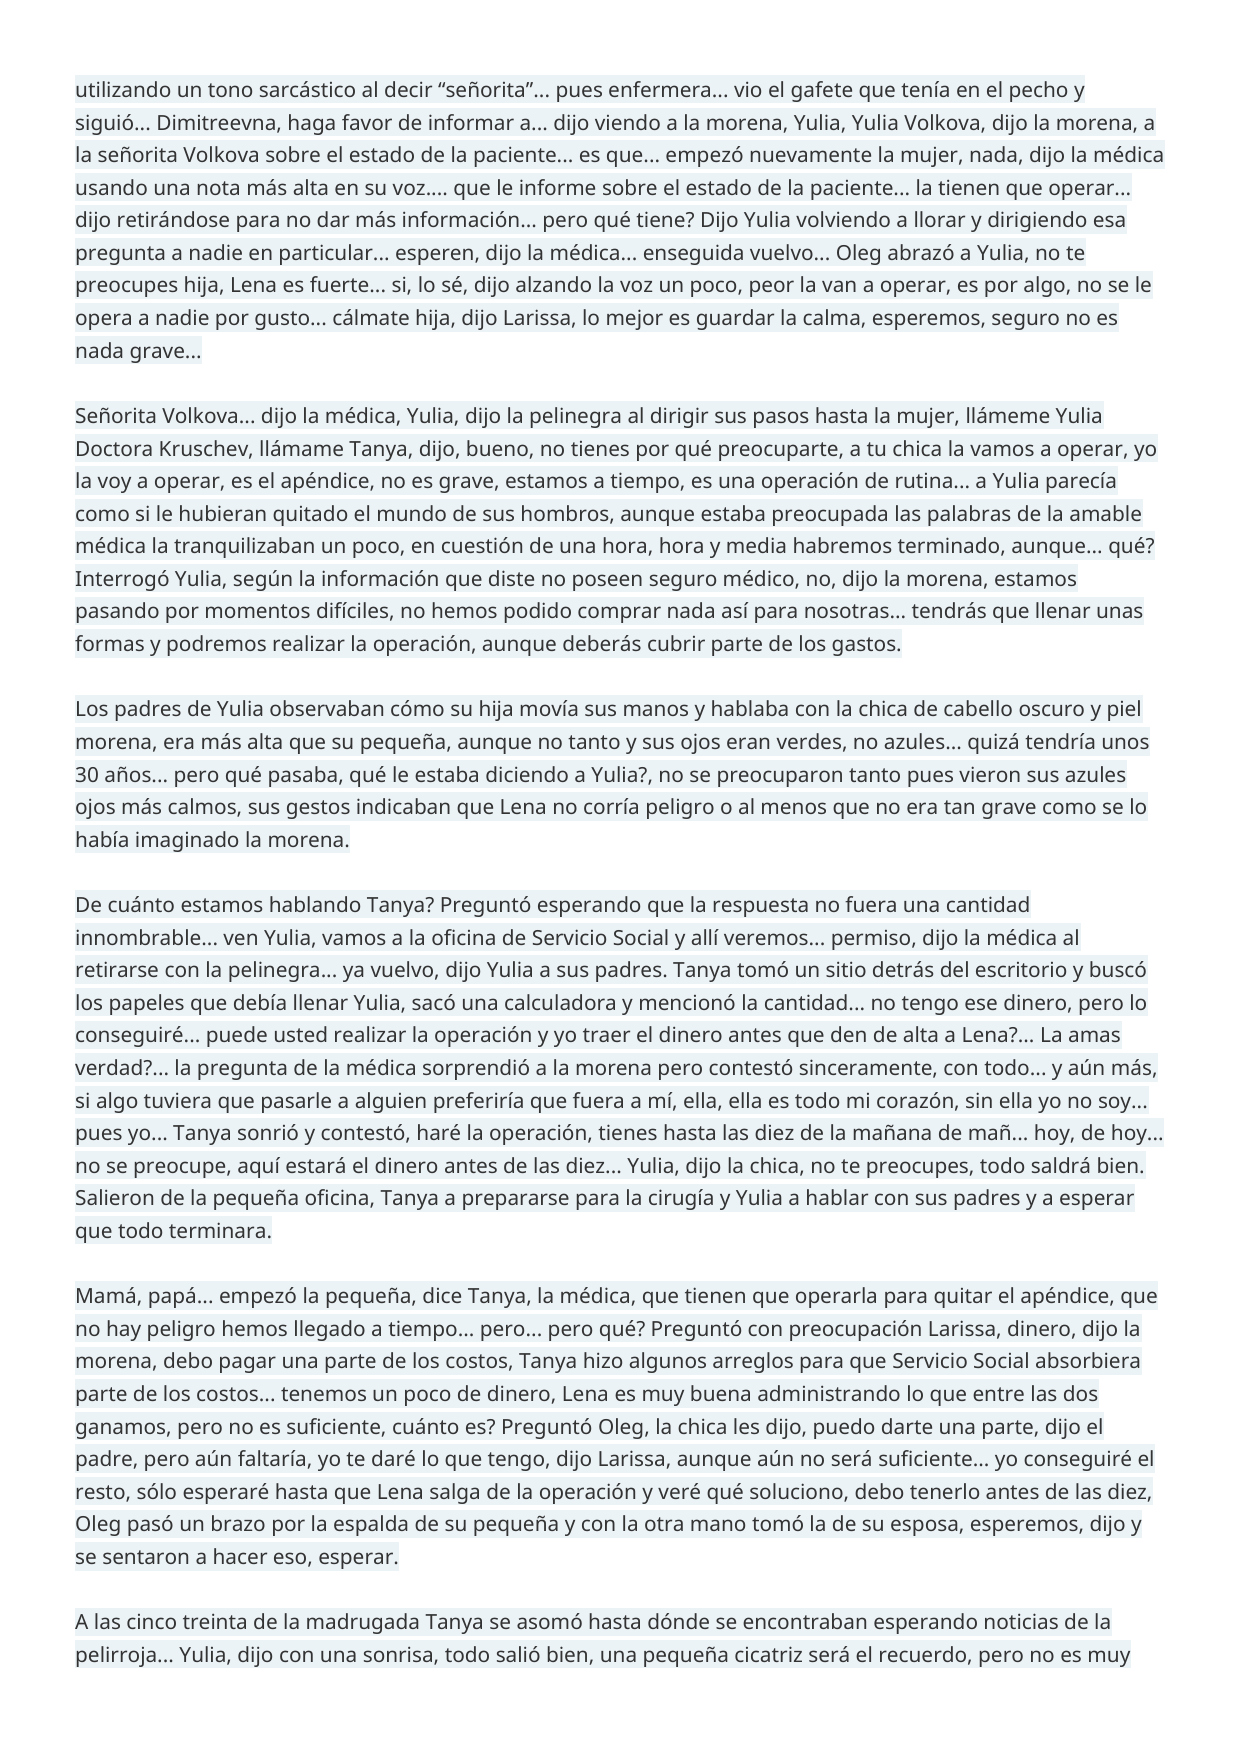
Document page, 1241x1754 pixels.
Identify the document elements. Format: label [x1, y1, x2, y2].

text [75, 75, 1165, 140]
text [75, 169, 1165, 1668]
